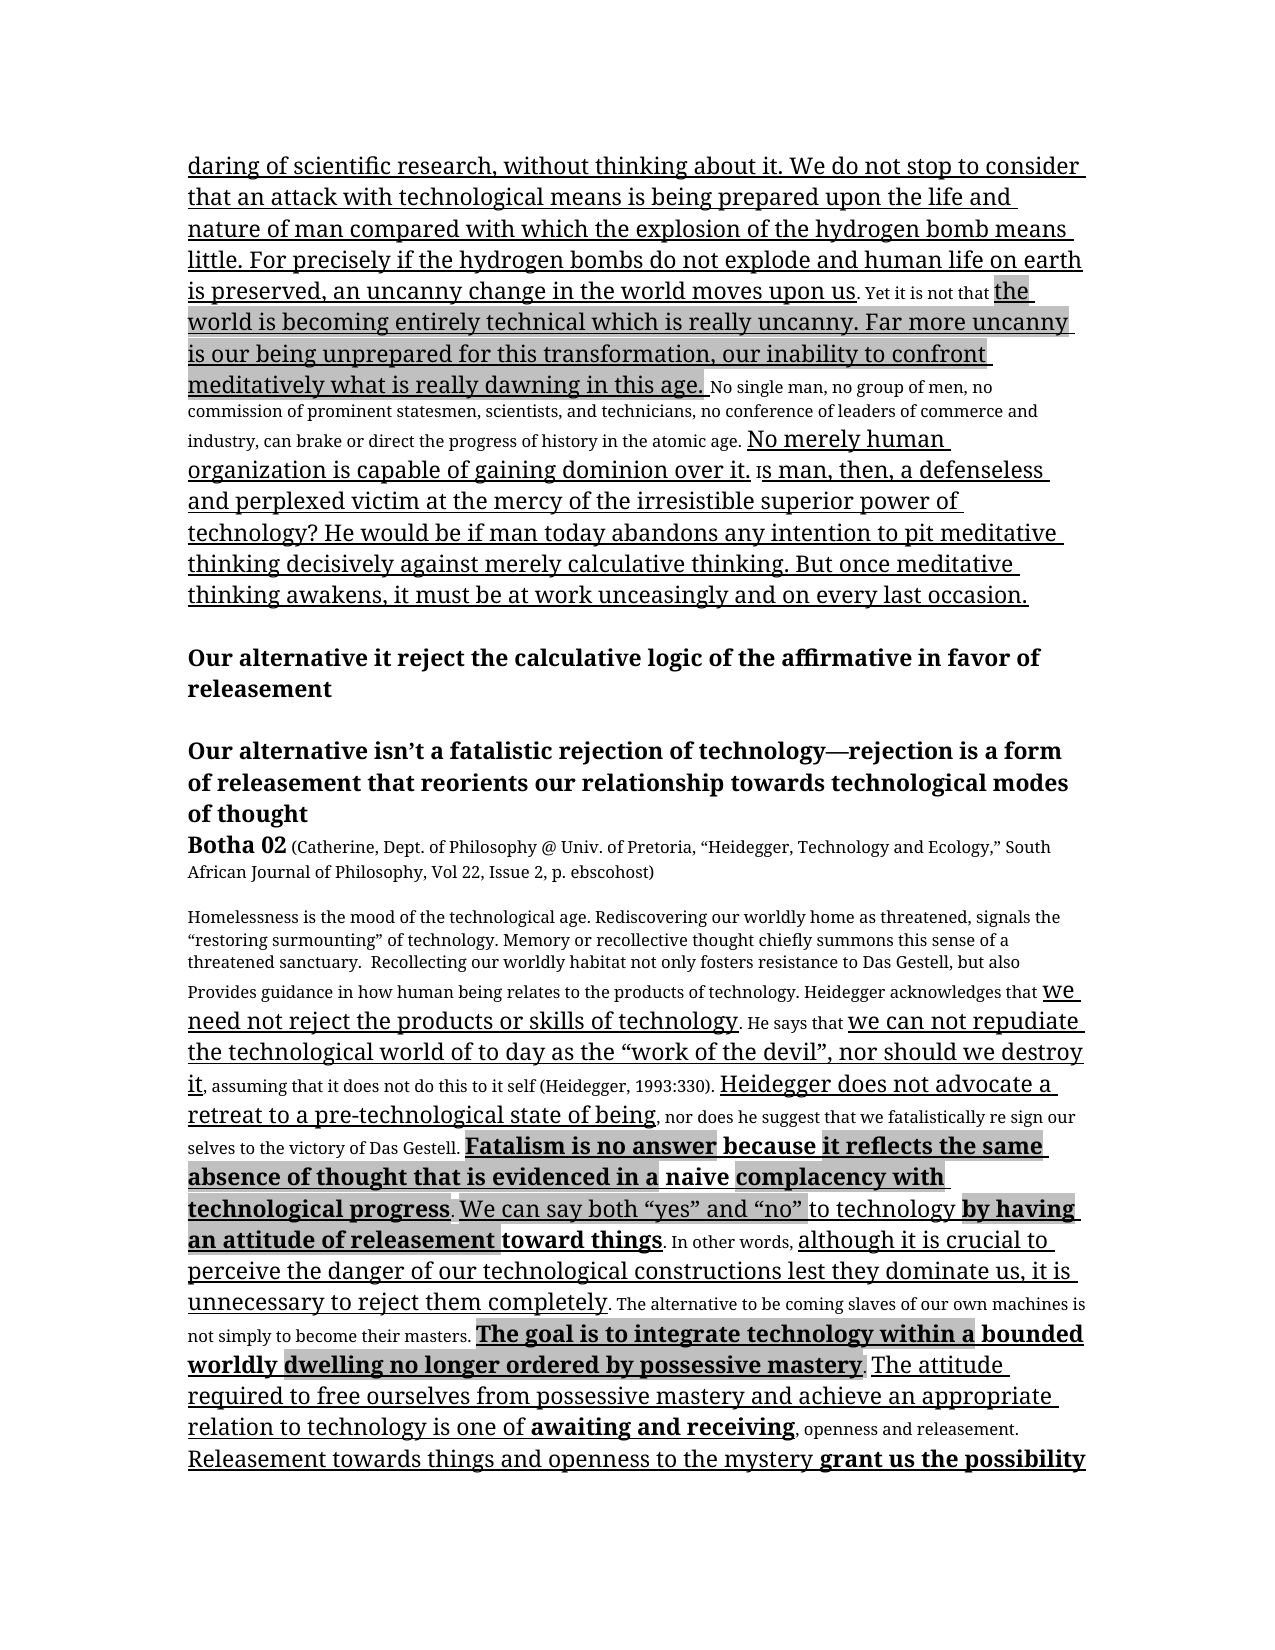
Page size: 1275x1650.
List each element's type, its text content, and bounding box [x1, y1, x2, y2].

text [187, 906, 1087, 1474]
text Our alternative isn’t a fatalistic rejection of technology—rejection is a form of releasement that reorients our relationship towards technological modes of thought [187, 735, 1087, 829]
text Our alternative it reject the calculative logic of the affirmative in favor of releasement [187, 641, 1087, 704]
text Botha 02 (Catherine, Dept. of Philosophy @ Univ. of Pretoria, “Heidegger, Technology and Ecology,” South African Journal of Philosophy, Vol 22, Issue 2, p. ebscohost) [187, 829, 1087, 883]
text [187, 150, 1087, 610]
